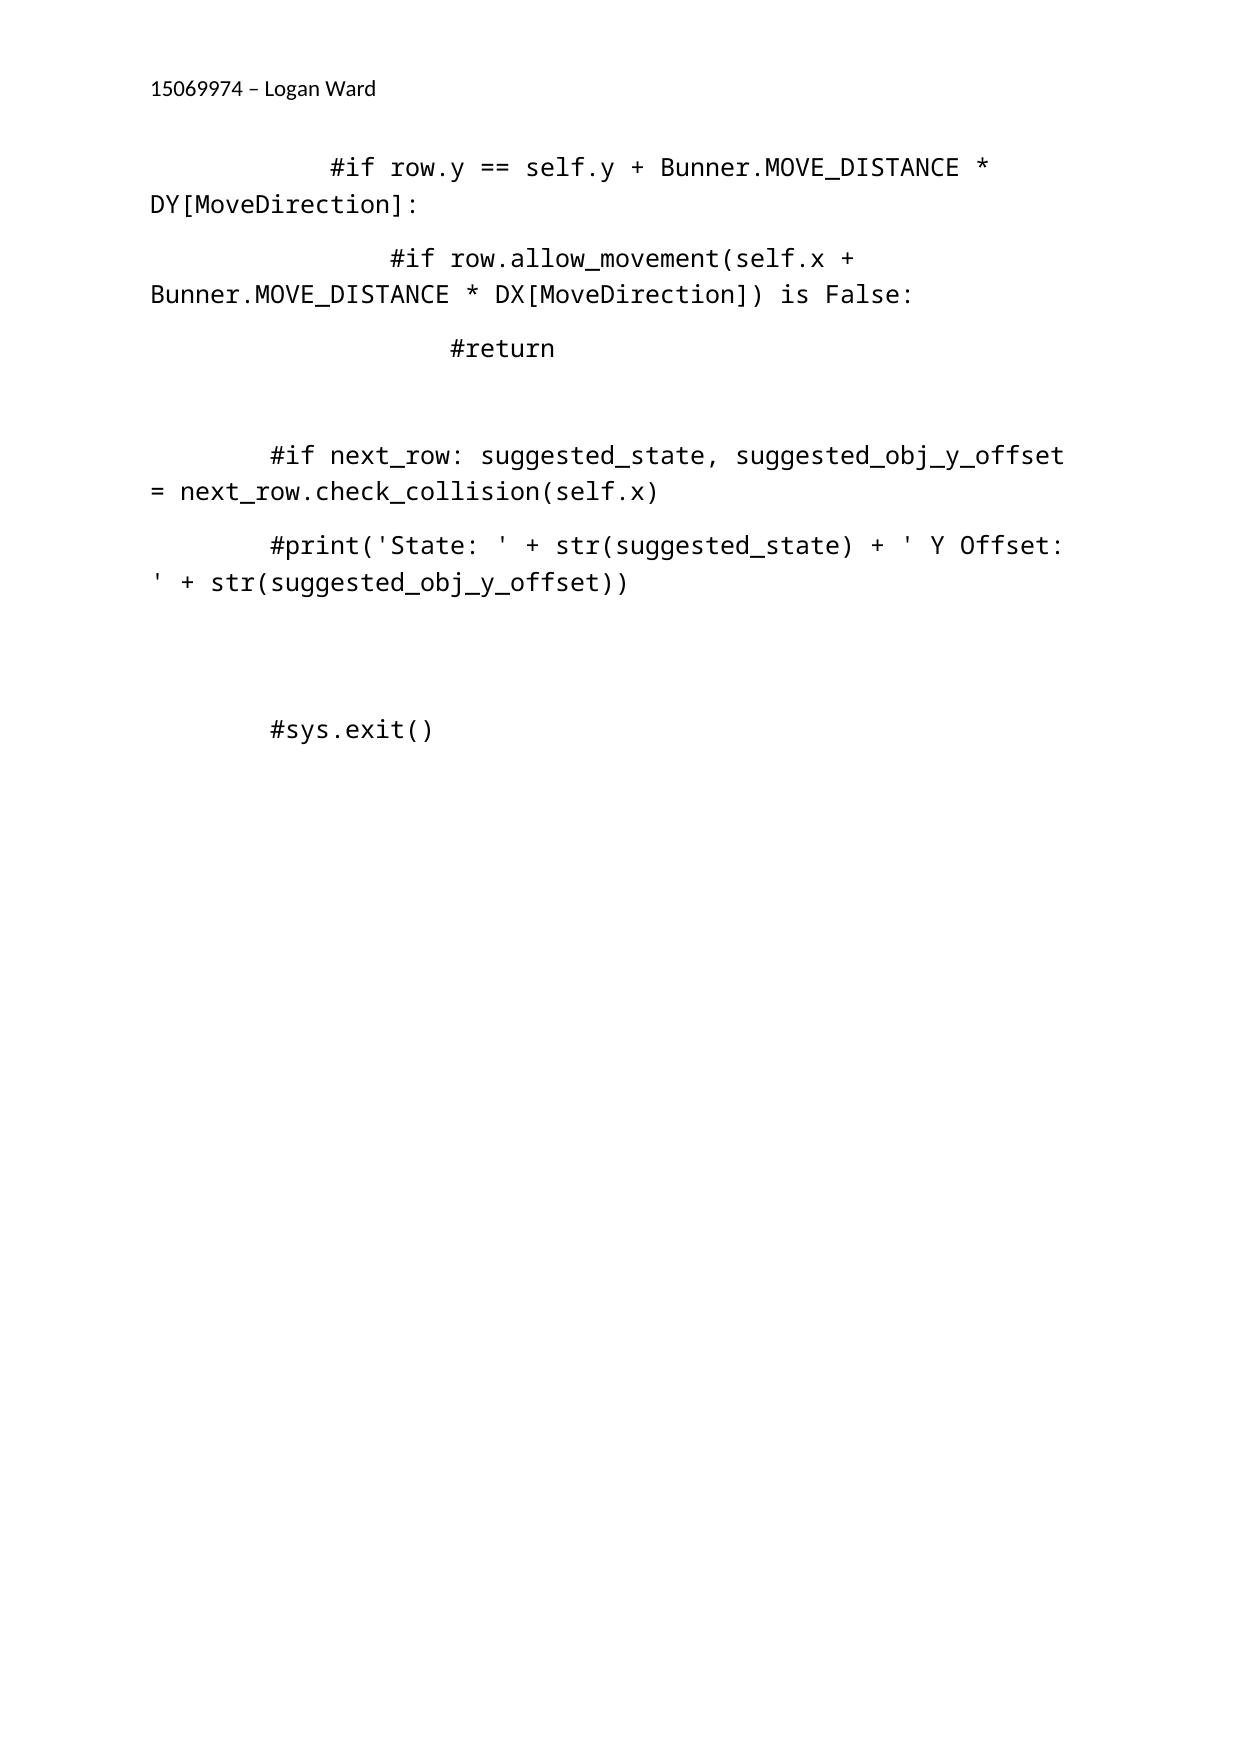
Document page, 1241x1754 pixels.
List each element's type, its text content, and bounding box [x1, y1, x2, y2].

text #print('State: ' + str(suggested_state) + ' Y Offset: ' + str(suggested_obj_y_offset)) [150, 527, 1090, 598]
text #if next_row: suggested_state, suggested_obj_y_offset = next_row.check_collision(self.x) [150, 437, 1090, 508]
text #sys.exit() [150, 711, 1090, 746]
text #if row.y == self.y + Bunner.MOVE_DISTANCE * DY[MoveDirection]: [150, 150, 1090, 221]
text #if row.allow_movement(self.x + Bunner.MOVE_DISTANCE * DX[MoveDirection]) is False: [150, 240, 1090, 311]
text #return [150, 330, 1090, 364]
